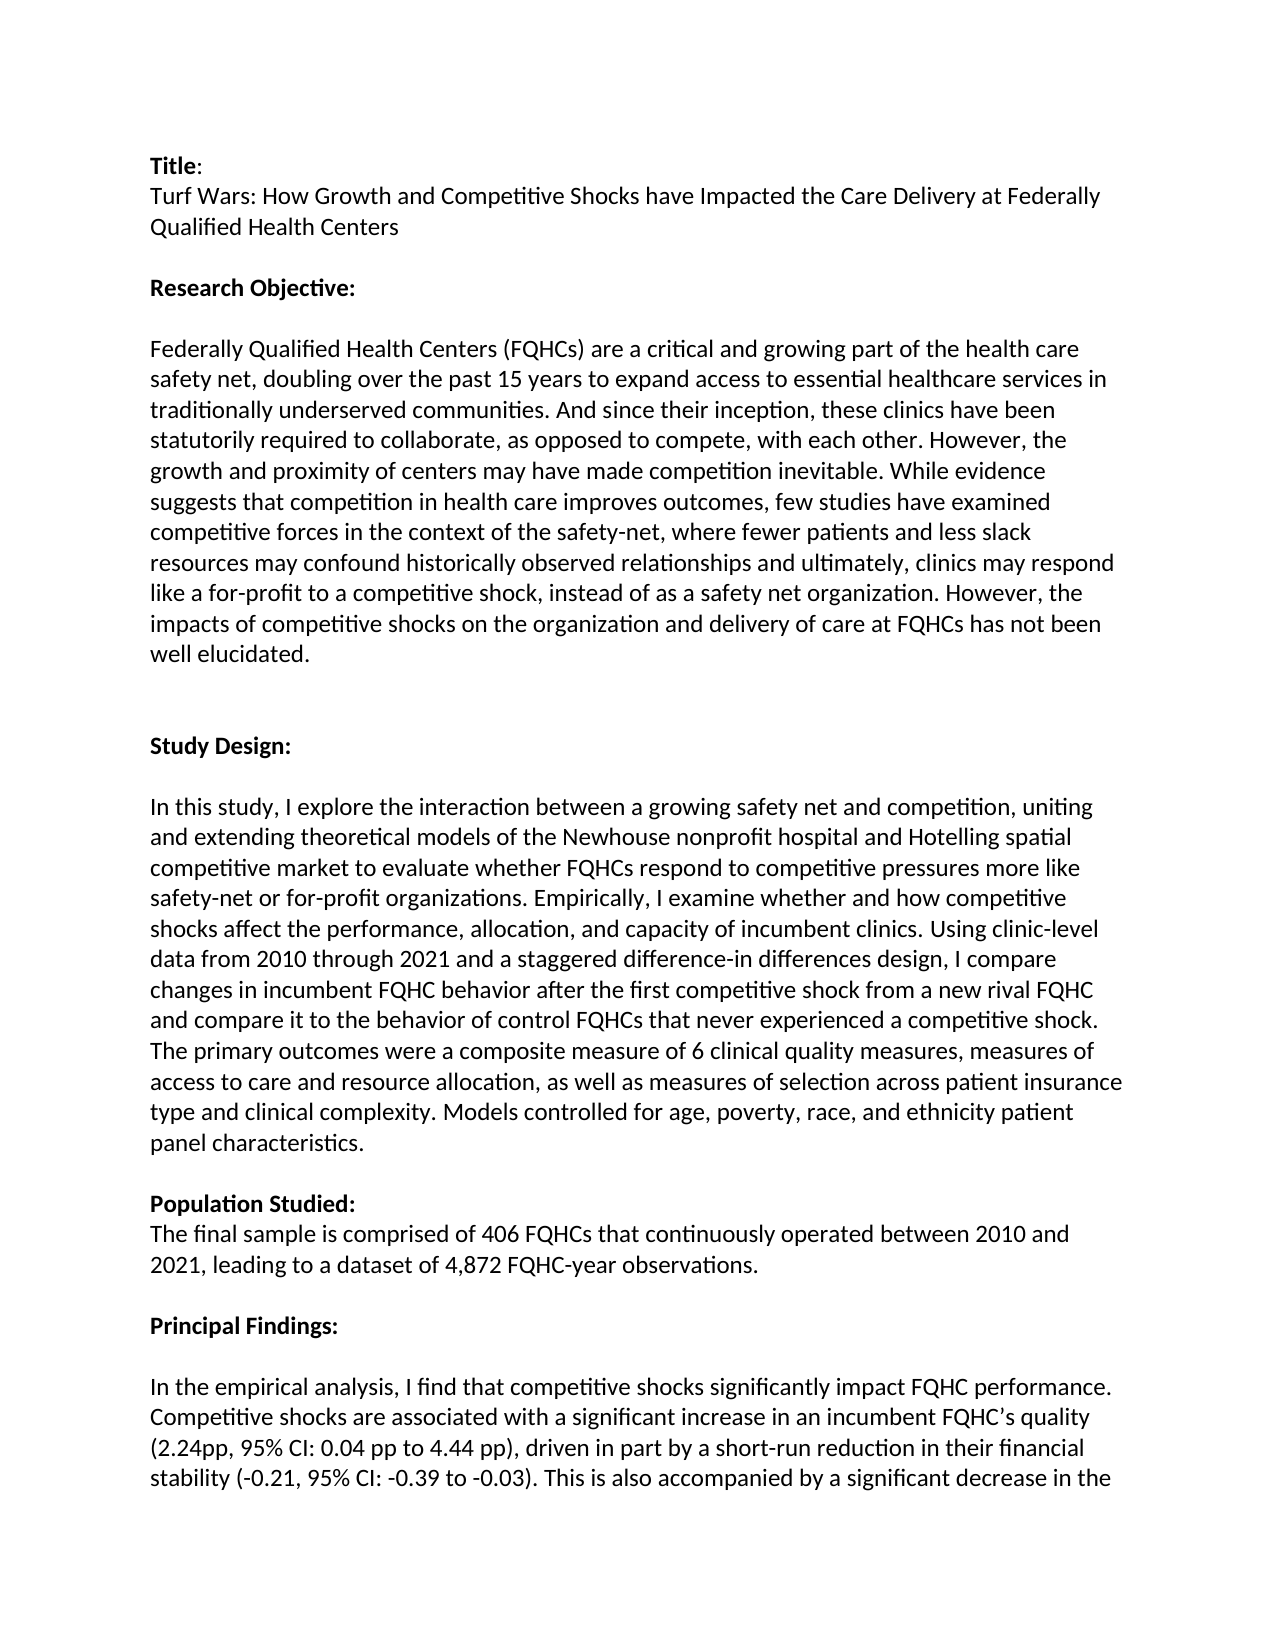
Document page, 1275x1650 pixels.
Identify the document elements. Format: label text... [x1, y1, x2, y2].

text Research Objective: [150, 272, 1125, 303]
text The final sample is comprised of 406 FQHCs that continuously operated between 2010 and 2021, leading to a dataset of 4,872 FQHC-year observations. [150, 1218, 1125, 1279]
text In this study, I explore the interaction between a growing safety net and competition, uniting and extending theoretical models of the Newhouse nonprofit hospital and Hotelling spatial competitive market to evaluate whether FQHCs respond to competitive pressures more like safety-net or for-profit organizations. Empirically, I examine whether and how competitive shocks affect the performance, allocation, and capacity of incumbent clinics. Using clinic-level data from 2010 through 2021 and a staggered difference-in differences design, I compare changes in incumbent FQHC behavior after the first competitive shock from a new rival FQHC and compare it to the behavior of control FQHCs that never experienced a competitive shock. The primary outcomes were a composite measure of 6 clinical quality measures, measures of access to care and resource allocation, as well as measures of selection across patient insurance type and clinical complexity. Models controlled for age, poverty, race, and ethnicity patient panel characteristics. [150, 791, 1125, 1157]
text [150, 1371, 1125, 1493]
text Title: [150, 150, 1125, 181]
text Principal Findings: [150, 1310, 1125, 1340]
text Study Design: [150, 730, 1125, 760]
text Turf Wars: How Growth and Competitive Shocks have Impacted the Care Delivery at Federally Qualified Health Centers [150, 181, 1125, 242]
text Population Studied: [150, 1188, 1125, 1218]
text Federally Qualified Health Centers (FQHCs) are a critical and growing part of the health care safety net, doubling over the past 15 years to expand access to essential healthcare services in traditionally underserved communities. And since their inception, these clinics have been statutorily required to collaborate, as opposed to compete, with each other. However, the growth and proximity of centers may have made competition inevitable. While evidence suggests that competition in health care improves outcomes, few studies have examined competitive forces in the context of the safety-net, where fewer patients and less slack resources may confound historically observed relationships and ultimately, clinics may respond like a for-profit to a competitive shock, instead of as a safety net organization. However, the impacts of competitive shocks on the organization and delivery of care at FQHCs has not been well elucidated. [150, 333, 1125, 669]
